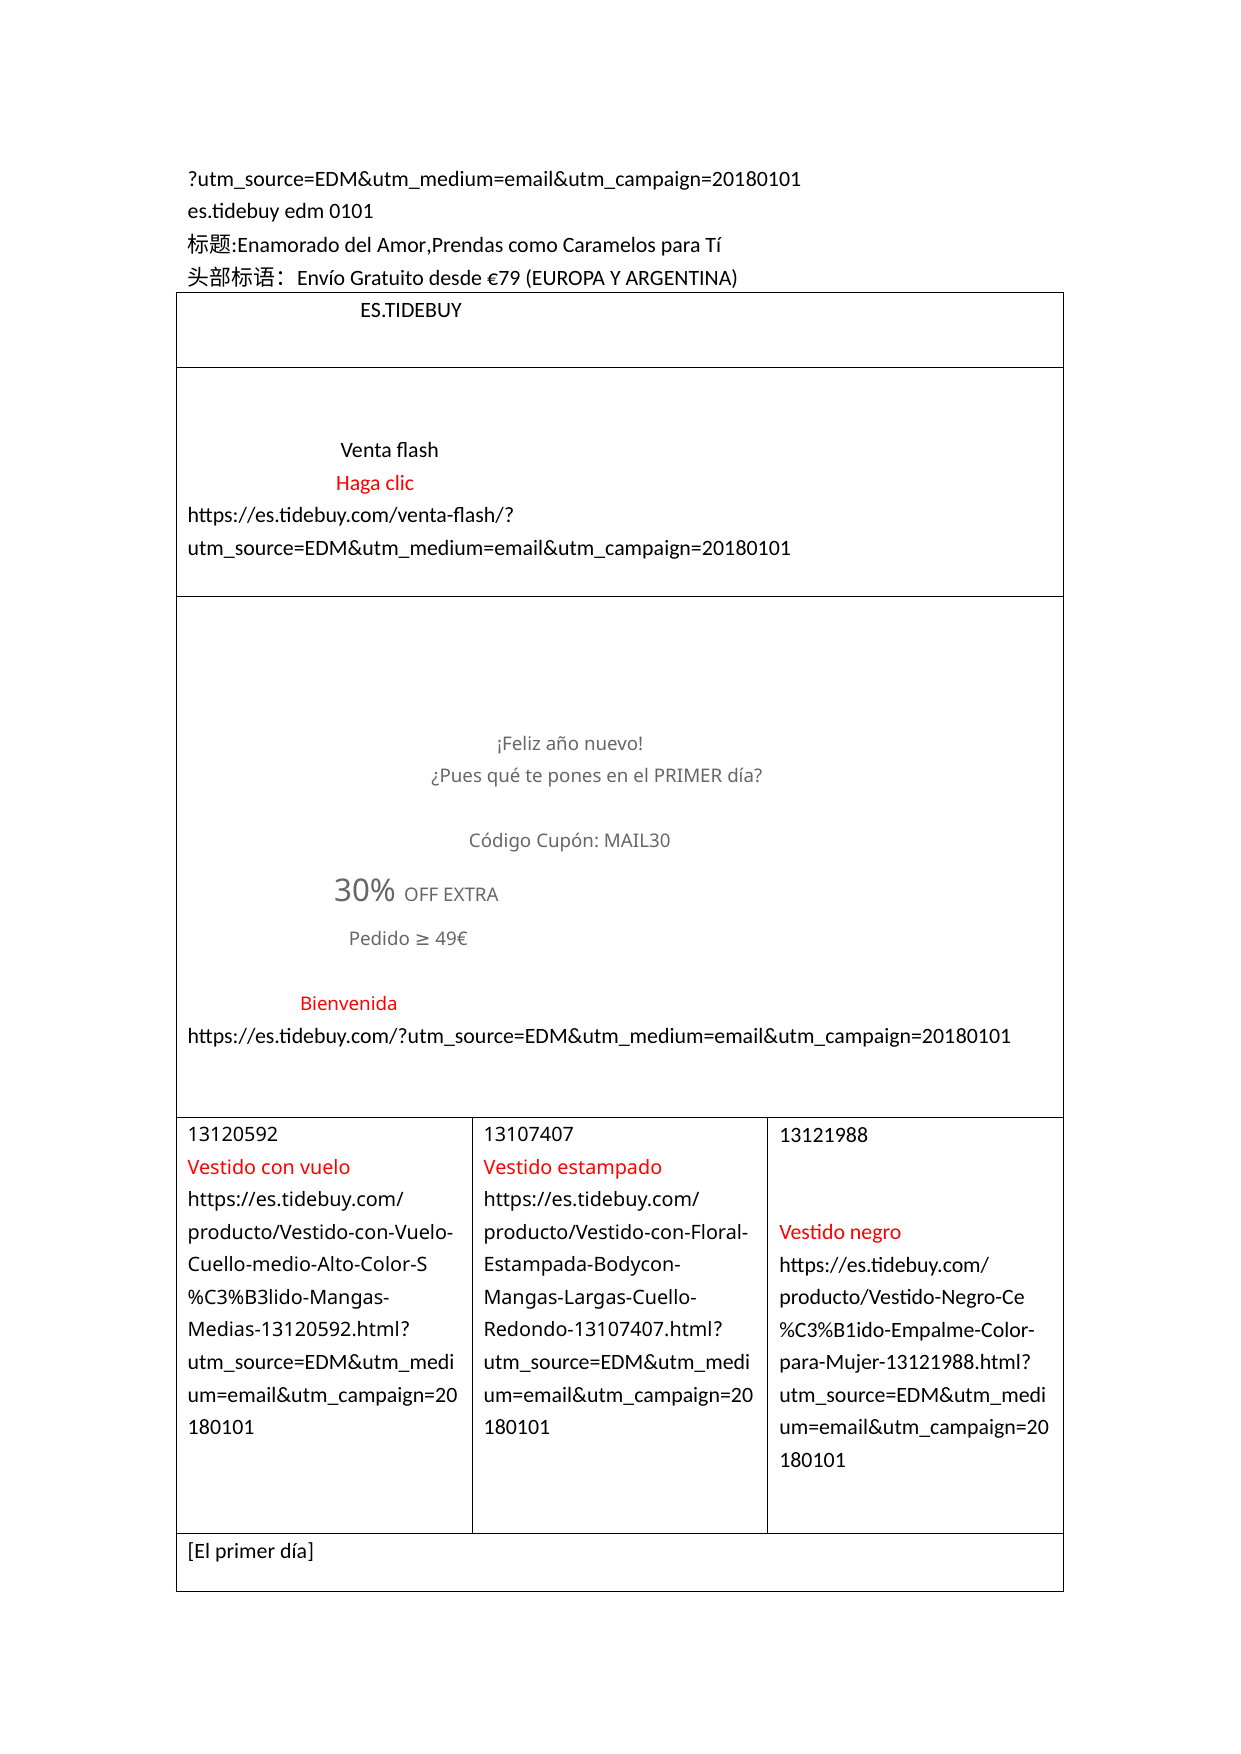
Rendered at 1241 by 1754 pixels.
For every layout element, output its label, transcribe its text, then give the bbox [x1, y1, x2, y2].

text ?utm_source=EDM&utm_medium=email&utm_campaign=20180101 [187, 162, 1053, 194]
text 头部标语：Envío Gratuito desde €79 (EUROPA Y ARGENTINA) [187, 259, 1053, 292]
text 标题:Enamorado del Amor,Prendas como Caramelos para Tí [187, 227, 1053, 259]
table_cell 13121988 Vestido negro https://es.tidebuy.com/producto/Vestido-Negro-Ce%C3%B1ido-Empalme-Color-para-Mujer-13121988.html?utm_source=EDM&utm_medium=email&utm_campaign=20180101 [768, 1118, 1063, 1533]
table_header ES.TIDEBUY [177, 293, 1063, 367]
table_cell 13107407 Vestido estampado https://es.tidebuy.com/producto/Vestido-con-Floral-Estampada-Bodycon-Mangas-Largas-Cuello-Redondo-13107407.html?utm_source=EDM&utm_medium=email&utm_campaign=20180101 [473, 1118, 767, 1533]
table_cell ¡Feliz año nuevo! ¿Pues qué te pones en el PRIMER día? Código Cupón: MAIL30 30% OFF EXTRA Pedido ≥ 49€ Bienvenida https://es.tidebuy.com/?utm_source=EDM&utm_medium=email&utm_campaign=20180101 [177, 597, 1063, 1117]
text es.tidebuy edm 0101 [187, 194, 1053, 227]
table_cell 13120592 Vestido con vuelo https://es.tidebuy.com/producto/Vestido-con-Vuelo-Cuello-medio-Alto-Color-S%C3%B3lido-Mangas-Medias-13120592.html?utm_source=EDM&utm_medium=email&utm_campaign=20180101 [177, 1118, 472, 1533]
table_cell Venta flash Haga clic https://es.tidebuy.com/venta-flash/?utm_source=EDM&utm_medium=email&utm_campaign=20180101 [177, 368, 1063, 596]
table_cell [177, 1534, 1063, 1591]
